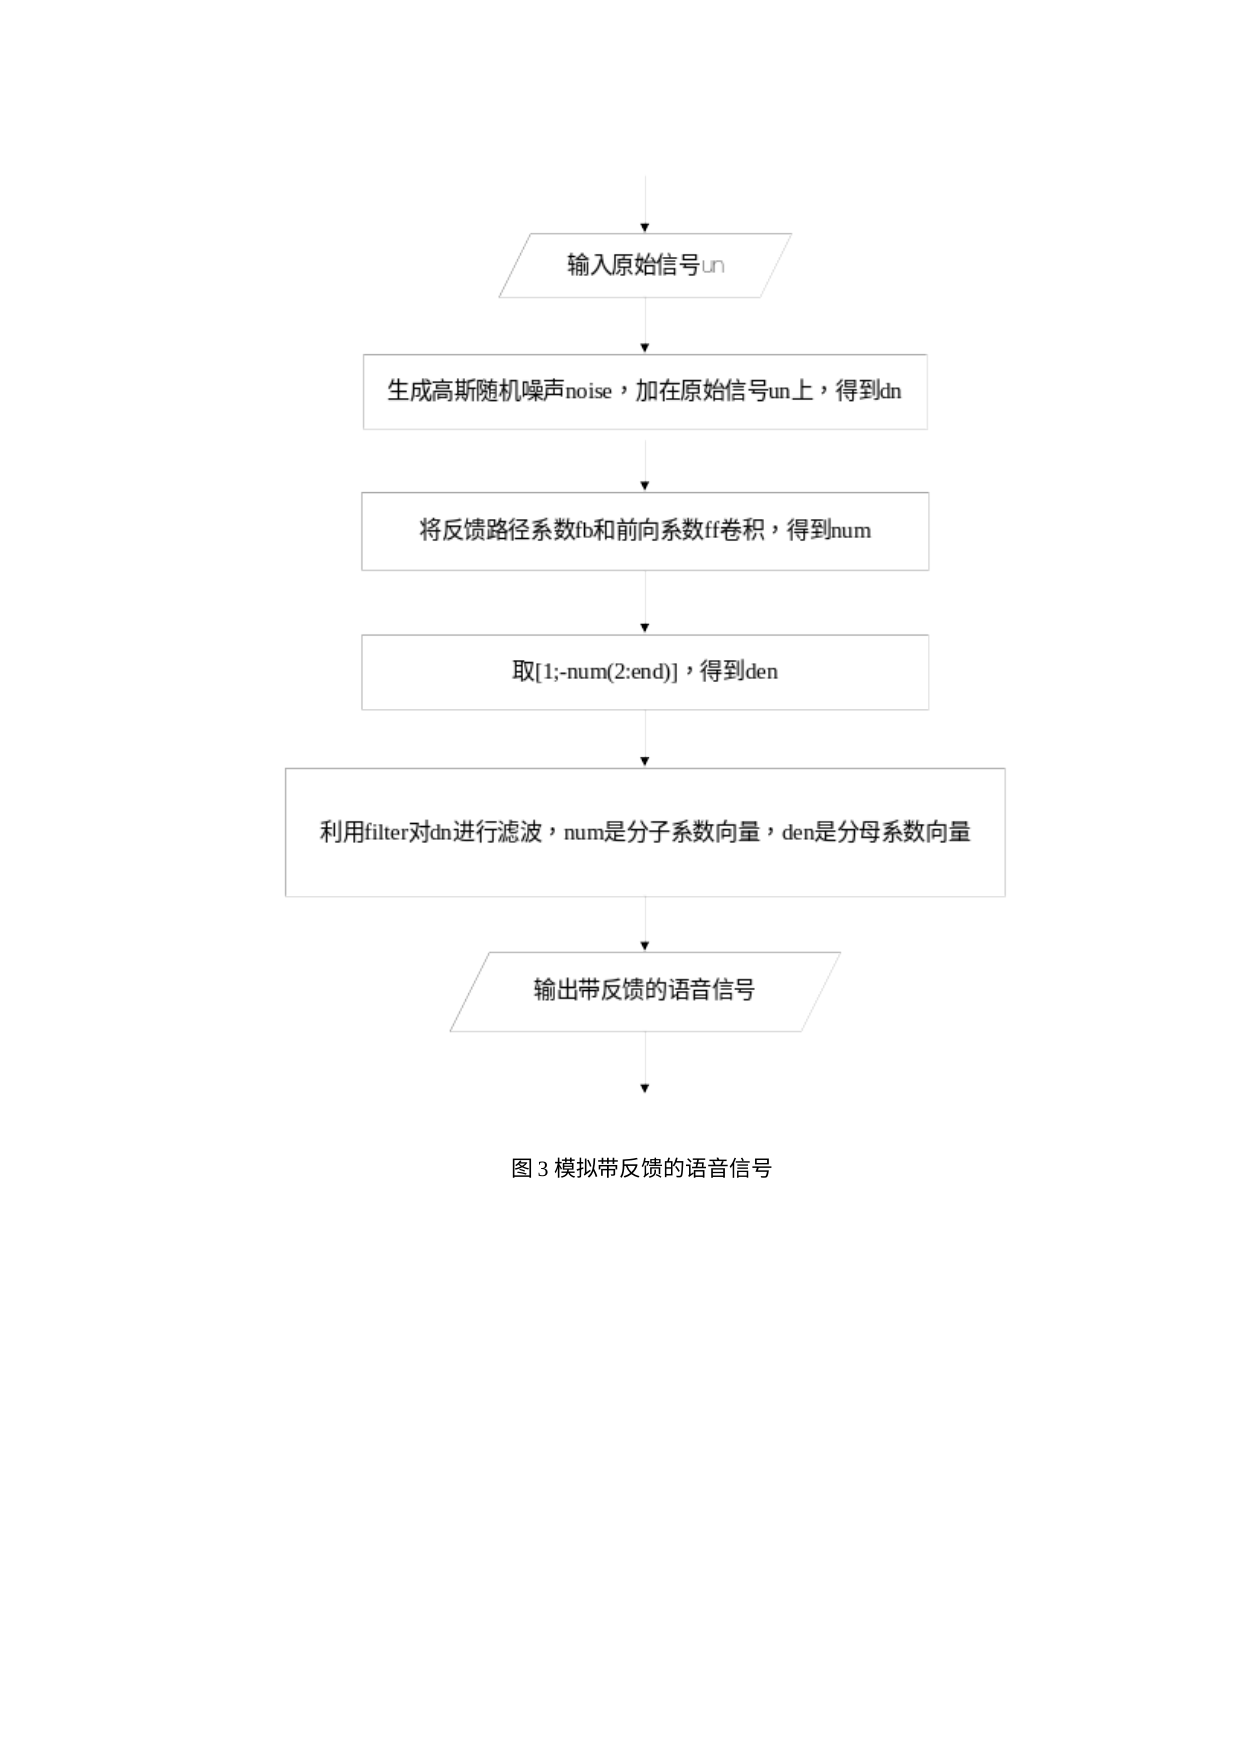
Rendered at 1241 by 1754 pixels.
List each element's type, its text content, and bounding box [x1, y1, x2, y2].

text 图3 模拟带反馈的语音信号 [187, 1150, 1053, 1183]
